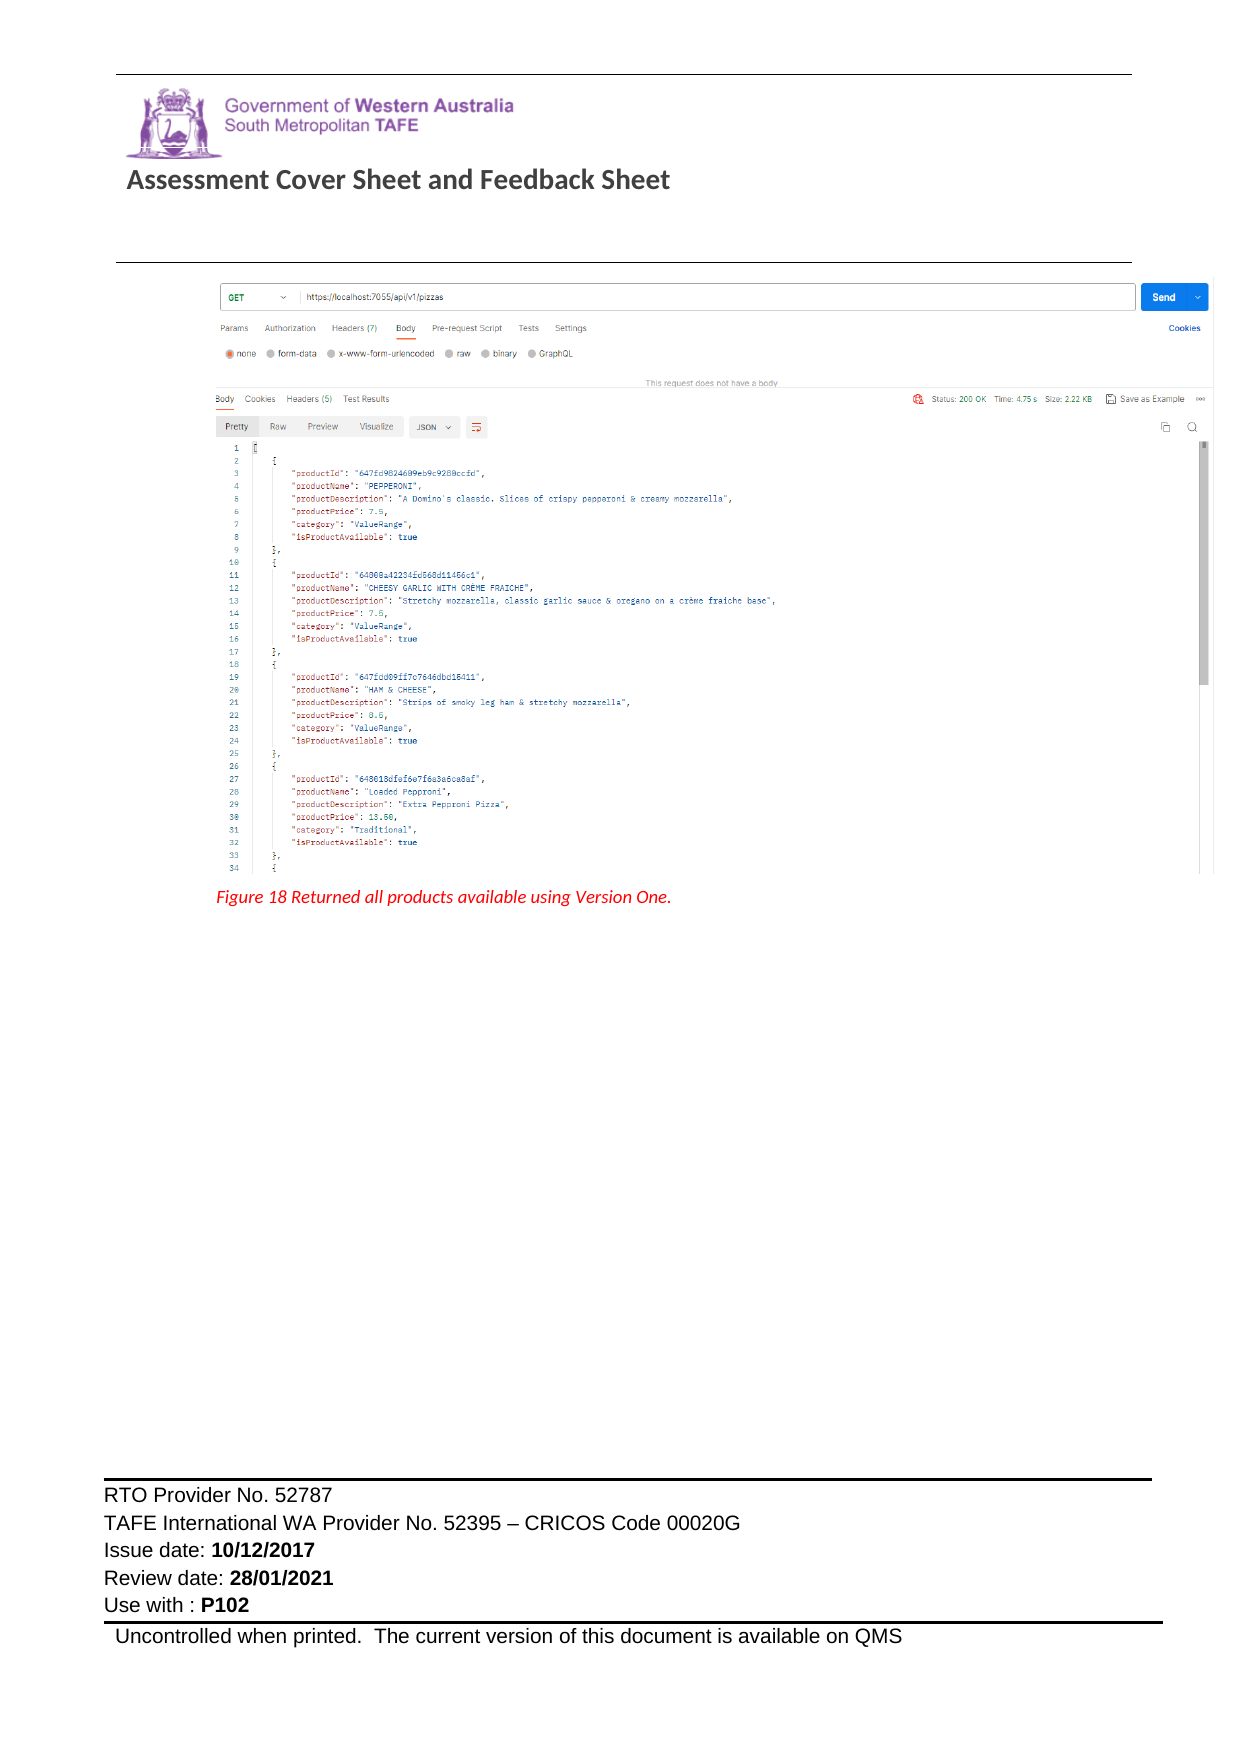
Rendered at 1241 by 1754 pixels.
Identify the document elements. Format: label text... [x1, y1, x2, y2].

picture [216, 277, 1215, 874]
picture [126, 88, 514, 147]
picture [126, 148, 514, 159]
text Figure 18 Returned all products available using Version One. [141, 886, 1152, 909]
